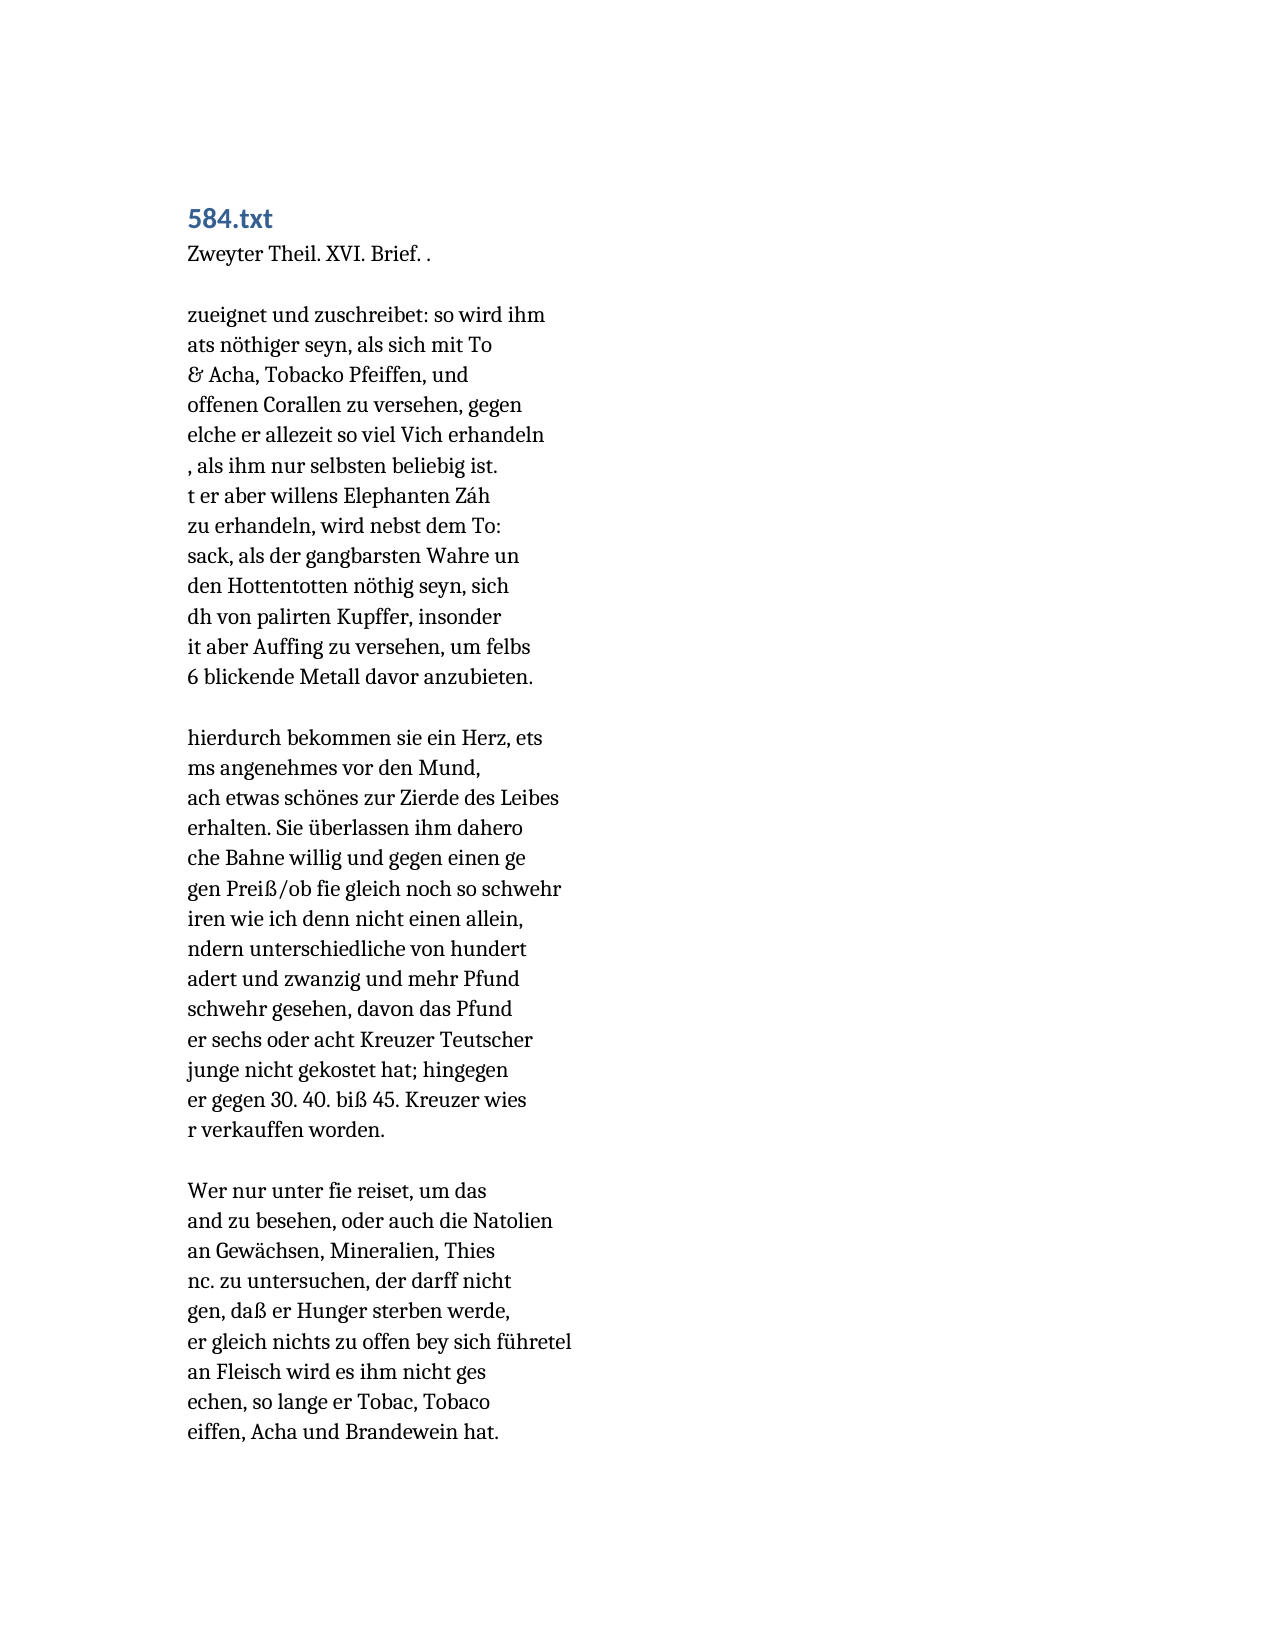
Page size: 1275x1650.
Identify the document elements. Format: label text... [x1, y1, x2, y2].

subtitle 584.txt [187, 200, 1087, 236]
